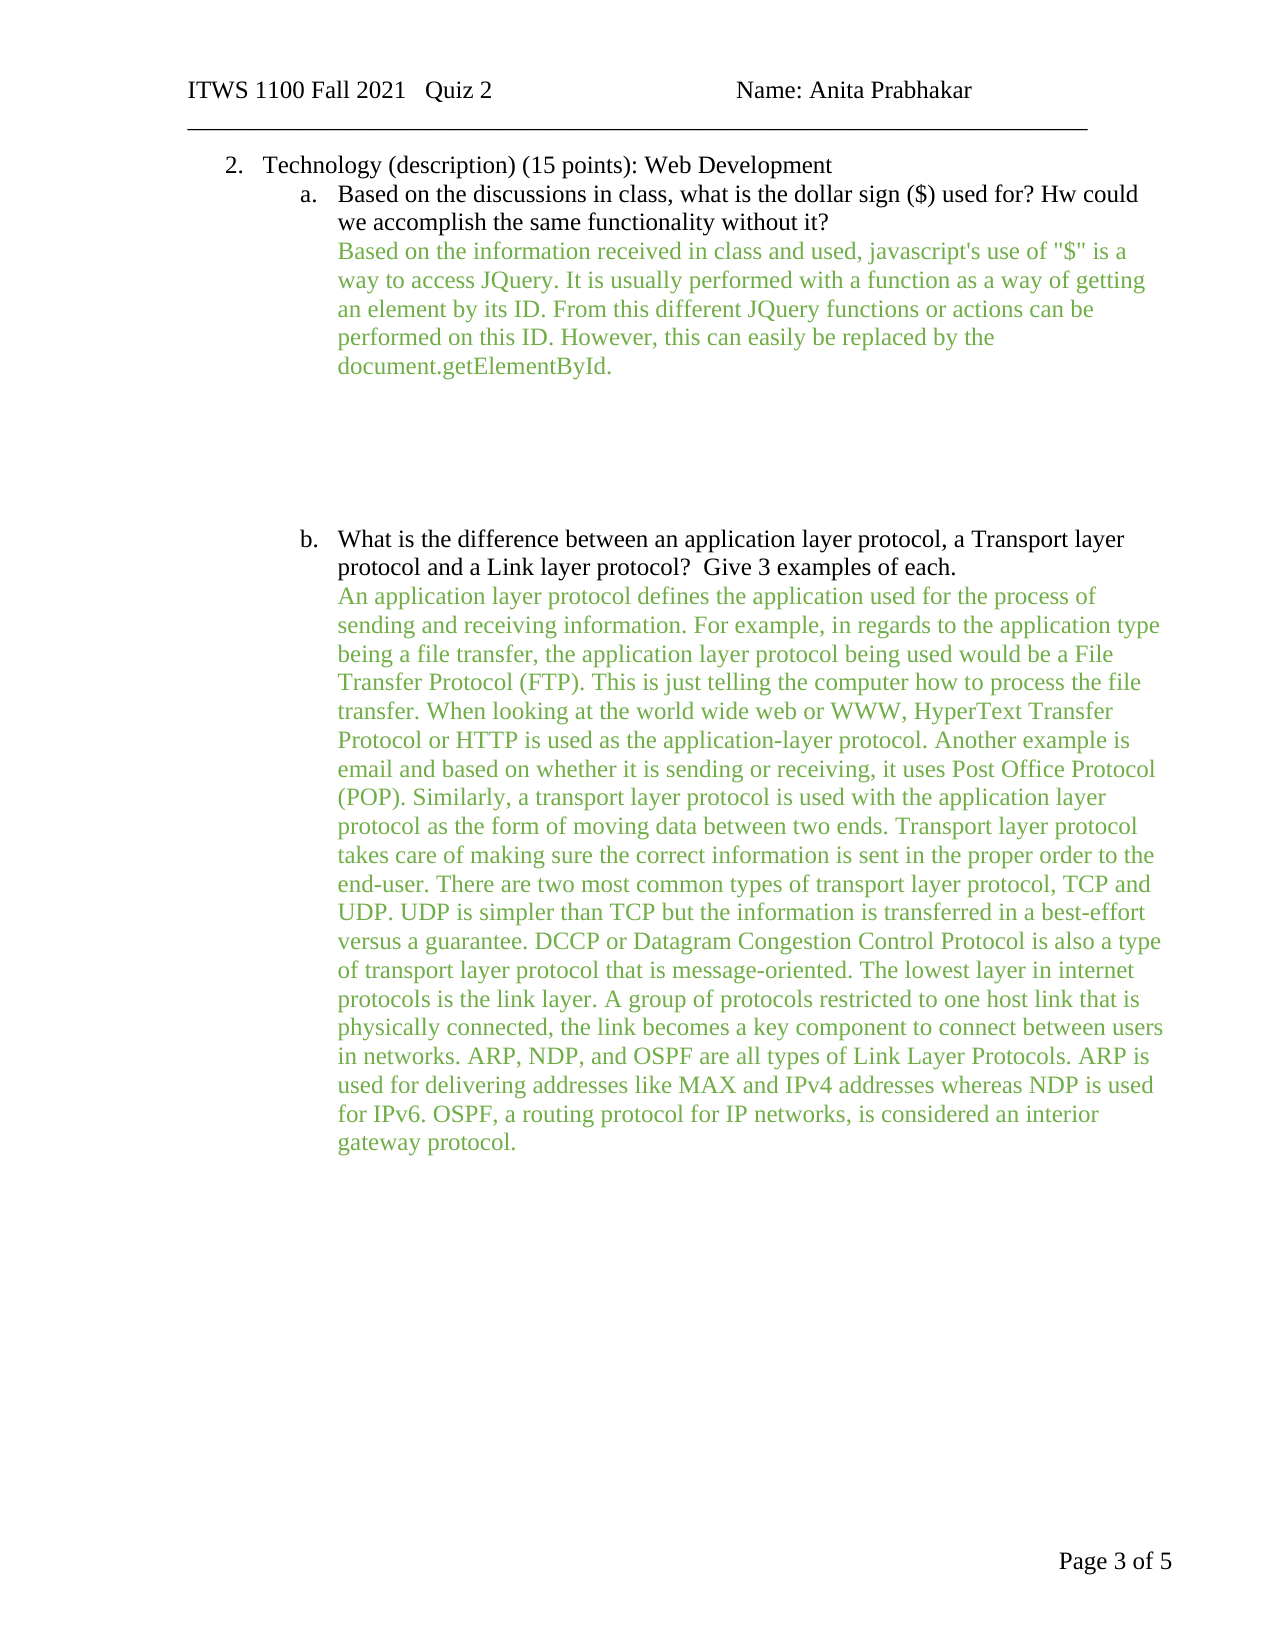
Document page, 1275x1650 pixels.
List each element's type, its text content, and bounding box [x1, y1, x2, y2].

list What is the difference between an application layer protocol, a Transport layer protocol and a Link layer protocol? Give 3 examples of each. [300, 524, 1172, 581]
list Based on the discussions in class, what is the dollar sign ($) used for? Hw could we accomplish the same functionality without it? [300, 179, 1172, 236]
text An application layer protocol defines the application used for the process of sending and receiving information. For example, in regards to the application type being a file transfer, the application layer protocol being used would be a File Transfer Protocol (FTP). This is just telling the computer how to process the file transfer. When looking at the world wide web or WWW, HyperText Transfer Protocol or HTTP is used as the application-layer protocol. Another example is email and based on whether it is sending or receiving, it uses Post Office Protocol (POP). Similarly, a transport layer protocol is used with the application layer protocol as the form of moving data between two ends. Transport layer protocol takes care of making sure the correct information is sent in the proper order to the end-user. There are two most common types of transport layer protocol, TCP and UDP. UDP is simpler than TCP but the information is transferred in a best-effort versus a guarantee. DCCP or Datagram Congestion Control Protocol is also a type of transport layer protocol that is message-oriented. The lowest layer in internet protocols is the link layer. A group of protocols restricted to one host link that is physically connected, the link becomes a key component to connect between users in networks. ARP, NDP, and OSPF are all types of Link Layer Protocols. ARP is used for delivering addresses like MAX and IPv4 addresses whereas NDP is used for IPv6. OSPF, a routing protocol for IP networks, is considered an interior gateway protocol. [337, 581, 1172, 1156]
list Technology (description) (15 points): Web Development [225, 150, 1172, 179]
text Based on the information received in class and used, javascript's use of "$" is a way to access JQuery. It is usually performed with a function as a way of getting an element by its ID. From this different JQuery functions or actions can be performed on this ID. However, this can easily be replaced by the document.getElementById. [337, 236, 1172, 380]
